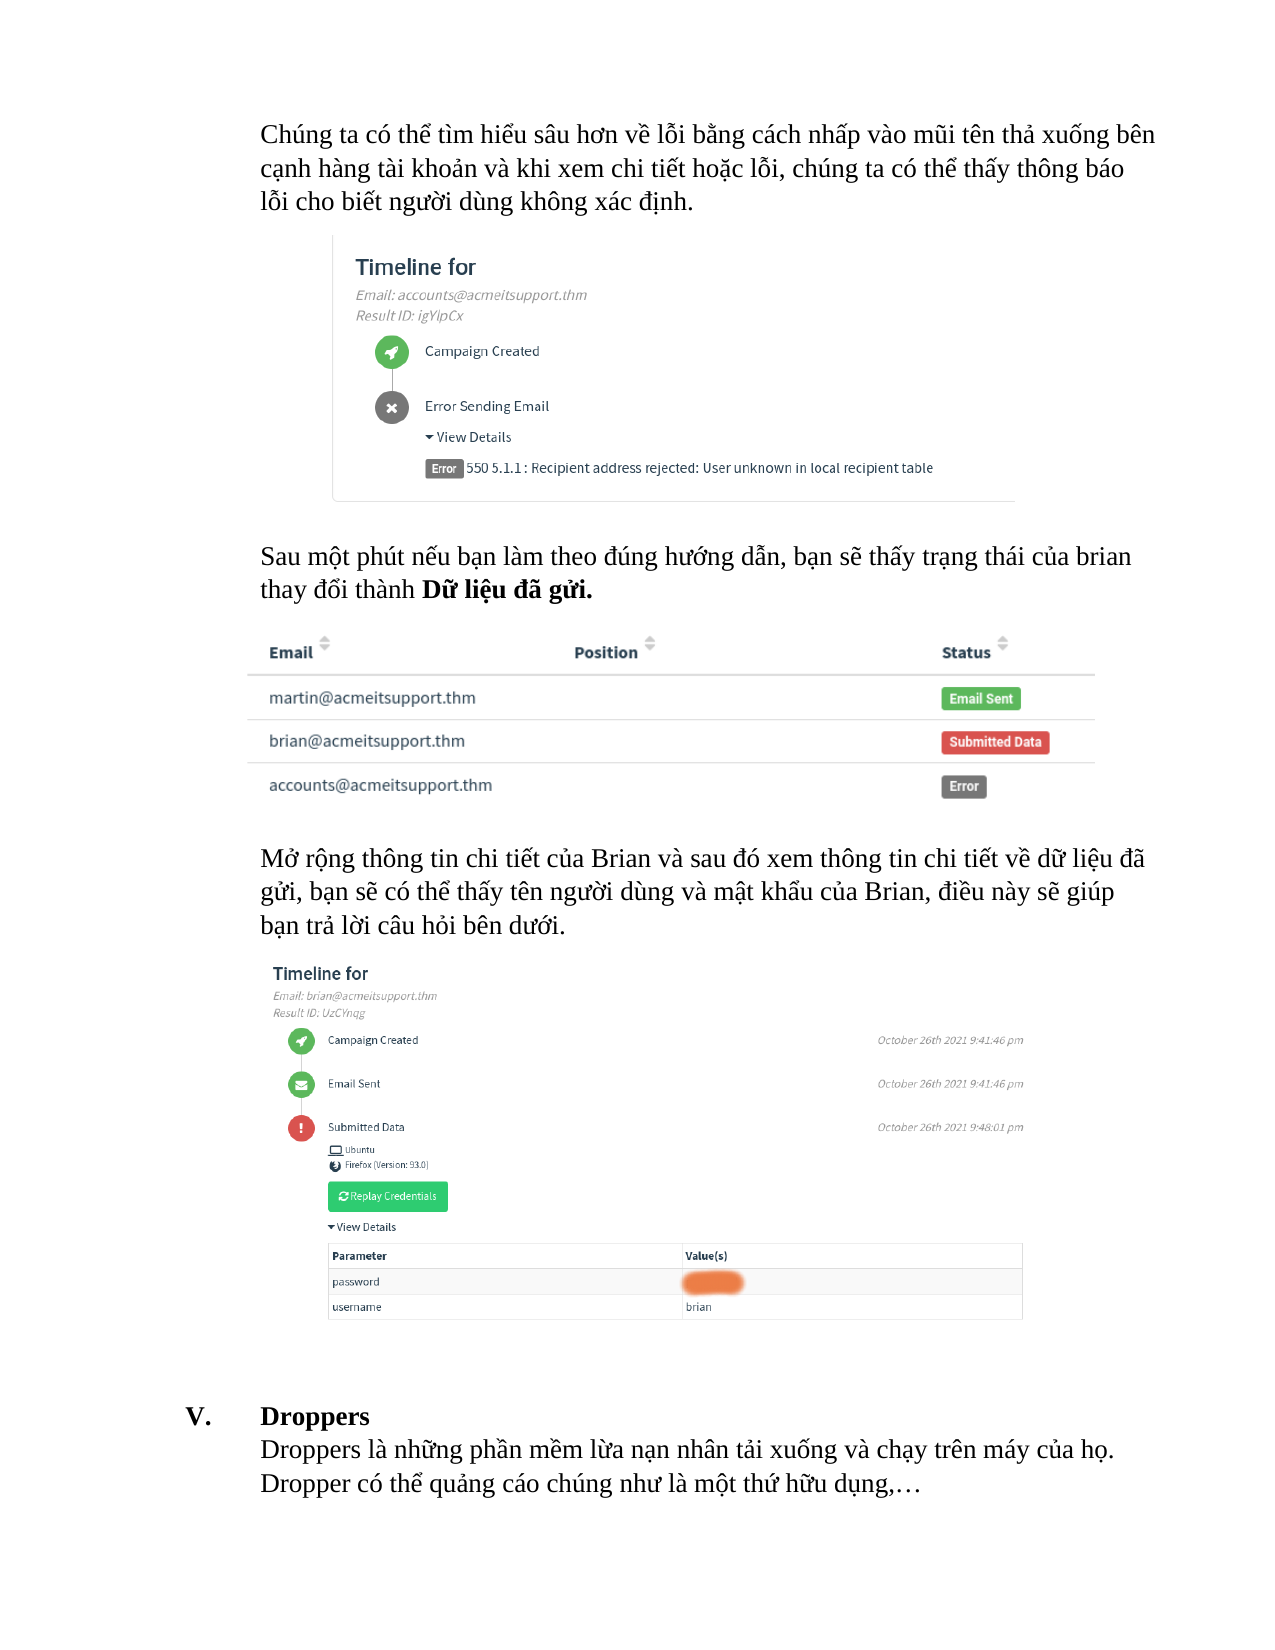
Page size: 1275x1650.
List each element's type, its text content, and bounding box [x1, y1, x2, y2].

list Droppers [185, 1399, 1157, 1431]
picture [268, 958, 1074, 1331]
text Mở rộng thông tin chi tiết của Brian và sau đó xem thông tin chi tiết về dữ liệu đã gửi, bạn sẽ có thể thấy tên người dùng và mật khẩu của Brian, điều này sẽ giúp bạn trả lời câu hỏi bên dưới. [260, 842, 1157, 940]
text Chúng ta có thể tìm hiểu sâu hơn về lỗi bằng cách nhấp vào mũi tên thả xuống bên cạnh hàng tài khoản và khi xem chi tiết hoặc lỗi, chúng ta có thể thấy thông báo lỗi cho biết người dùng không xác định. [260, 118, 1157, 216]
picture [247, 623, 1095, 823]
text Sau một phút nếu bạn làm theo đúng hướng dẫn, bạn sẽ thấy trạng thái của brian thay đổi thành Dữ liệu đã gửi. [260, 540, 1157, 605]
picture [327, 235, 1015, 521]
list Droppers là những phần mềm lừa nạn nhân tải xuống và chạy trên máy của họ. Dropper có thể quảng cáo chúng như là một thứ hữu dụng,… [260, 1433, 1157, 1498]
